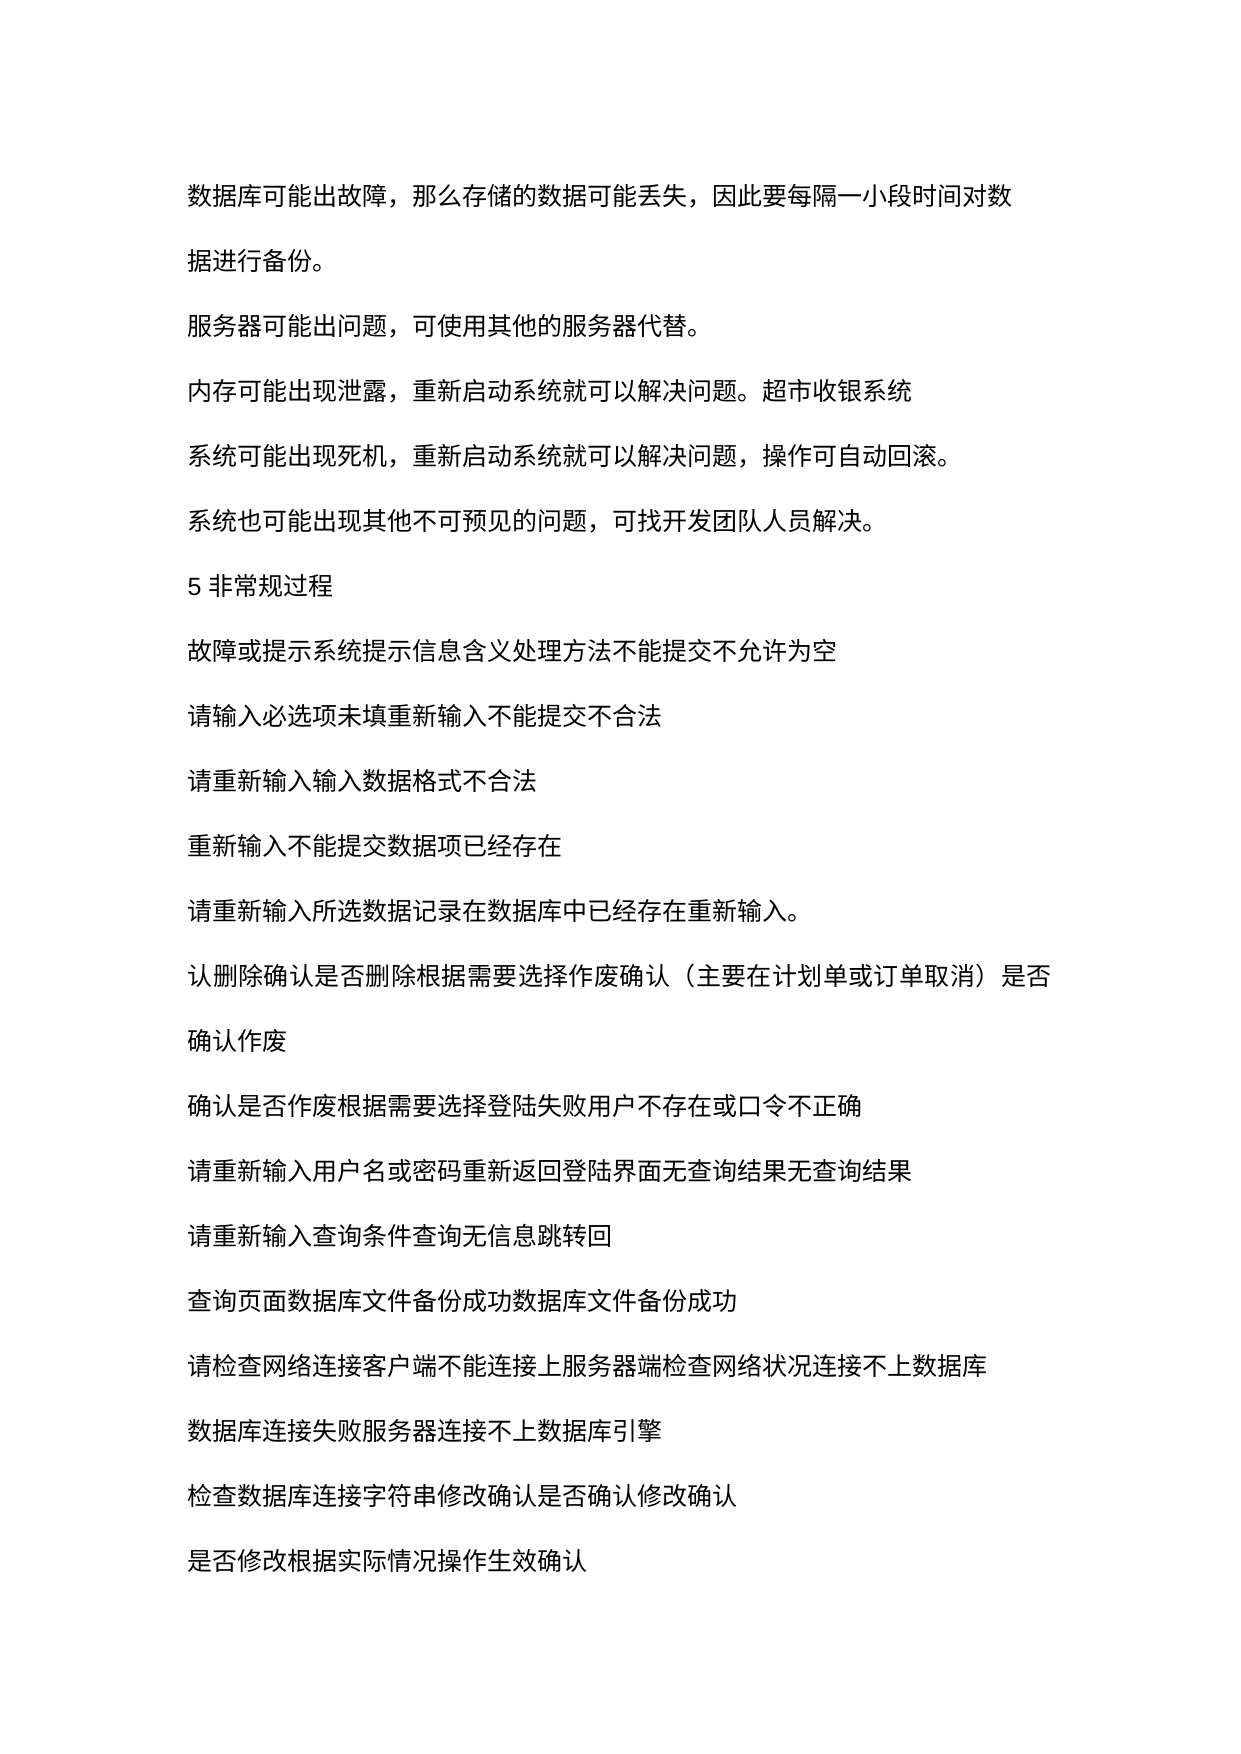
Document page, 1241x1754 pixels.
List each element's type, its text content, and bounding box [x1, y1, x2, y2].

text 服务器可能出问题，可使用其他的服务器代替。 [187, 292, 1053, 357]
text 系统可能出现死机，重新启动系统就可以解决问题，操作可自动回滚。 [187, 422, 1053, 487]
text 请重新输入查询条件查询无信息跳转回 [187, 1202, 1053, 1267]
text 据进行备份。 [187, 227, 1053, 292]
text 5 非常规过程 [187, 552, 1053, 617]
text 故障或提示系统提示信息含义处理方法不能提交不允许为空 [187, 617, 1053, 682]
text 数据库连接失败服务器连接不上数据库引擎 [187, 1397, 1053, 1462]
text 认删除确认是否删除根据需要选择作废确认（主要在计划单或订单取消）是否确认作废 [187, 942, 1053, 1072]
text 请检查网络连接客户端不能连接上服务器端检查网络状况连接不上数据库 [187, 1332, 1053, 1397]
text 重新输入不能提交数据项已经存在 [187, 812, 1053, 877]
text 请重新输入所选数据记录在数据库中已经存在重新输入。 [187, 877, 1053, 942]
text 数据库可能出故障，那么存储的数据可能丢失，因此要每隔一小段时间对数 [187, 162, 1053, 227]
text 内存可能出现泄露，重新启动系统就可以解决问题。超市收银系统 [187, 357, 1053, 422]
text 确认是否作废根据需要选择登陆失败用户不存在或口令不正确 [187, 1072, 1053, 1137]
text 系统也可能出现其他不可预见的问题，可找开发团队人员解决。 [187, 487, 1053, 552]
text 是否修改根据实际情况操作生效确认 [187, 1527, 1053, 1592]
text 请重新输入输入数据格式不合法 [187, 747, 1053, 812]
text 请输入必选项未填重新输入不能提交不合法 [187, 682, 1053, 747]
text 检查数据库连接字符串修改确认是否确认修改确认 [187, 1462, 1053, 1527]
text 请重新输入用户名或密码重新返回登陆界面无查询结果无查询结果 [187, 1137, 1053, 1202]
text 查询页面数据库文件备份成功数据库文件备份成功 [187, 1267, 1053, 1332]
